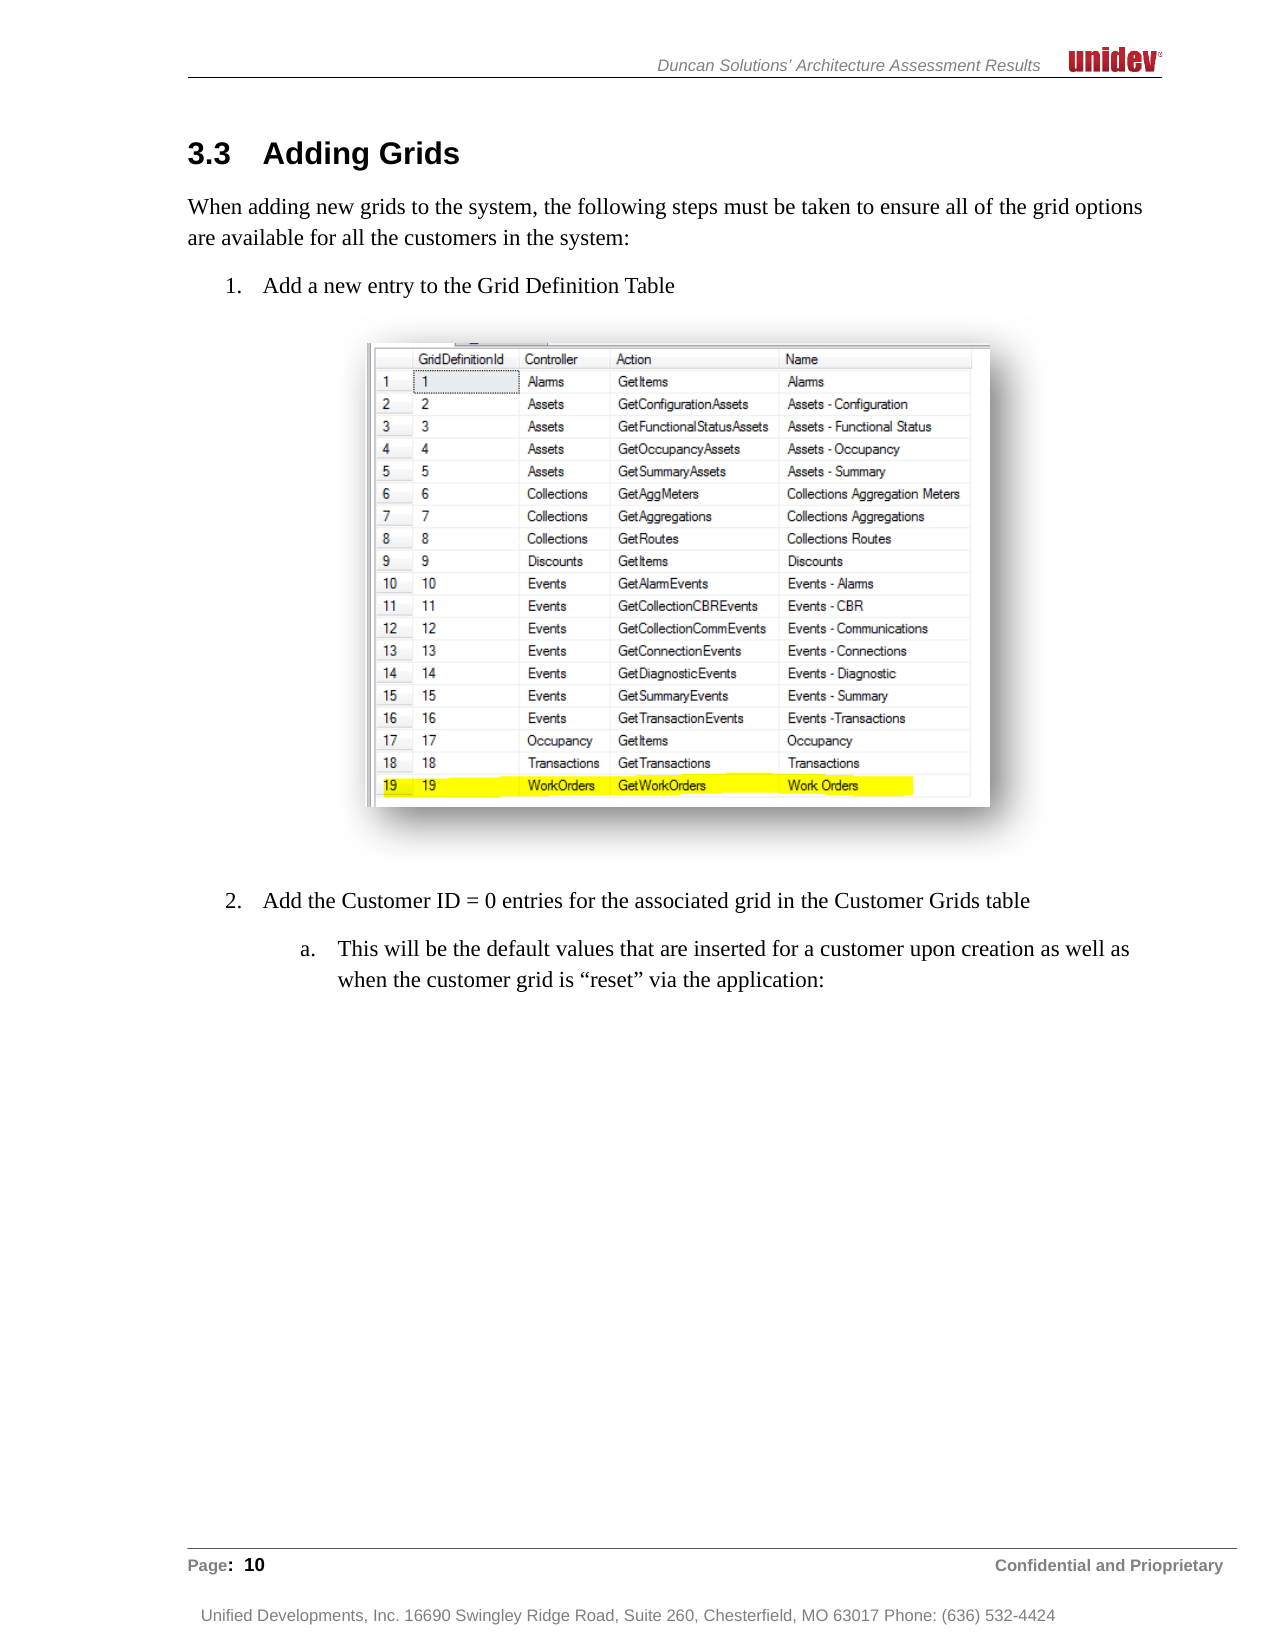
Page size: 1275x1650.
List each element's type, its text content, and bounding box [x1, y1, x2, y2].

list Add the Customer ID = 0 entries for the associated grid in the Customer Grids table [225, 882, 1162, 913]
list Add a new entry to the Grid Definition Table [225, 267, 1162, 298]
picture [1068, 46, 1163, 72]
list This will be the default values that are inserted for a customer upon creation as well as when the customer grid is “reset” via the application: [300, 930, 1162, 992]
picture [365, 343, 990, 807]
subtitle Adding Grids [187, 132, 1162, 171]
text When adding new grids to the system, the following steps must be taken to ensure all of the grid options are available for all the customers in the system: [187, 188, 1162, 251]
